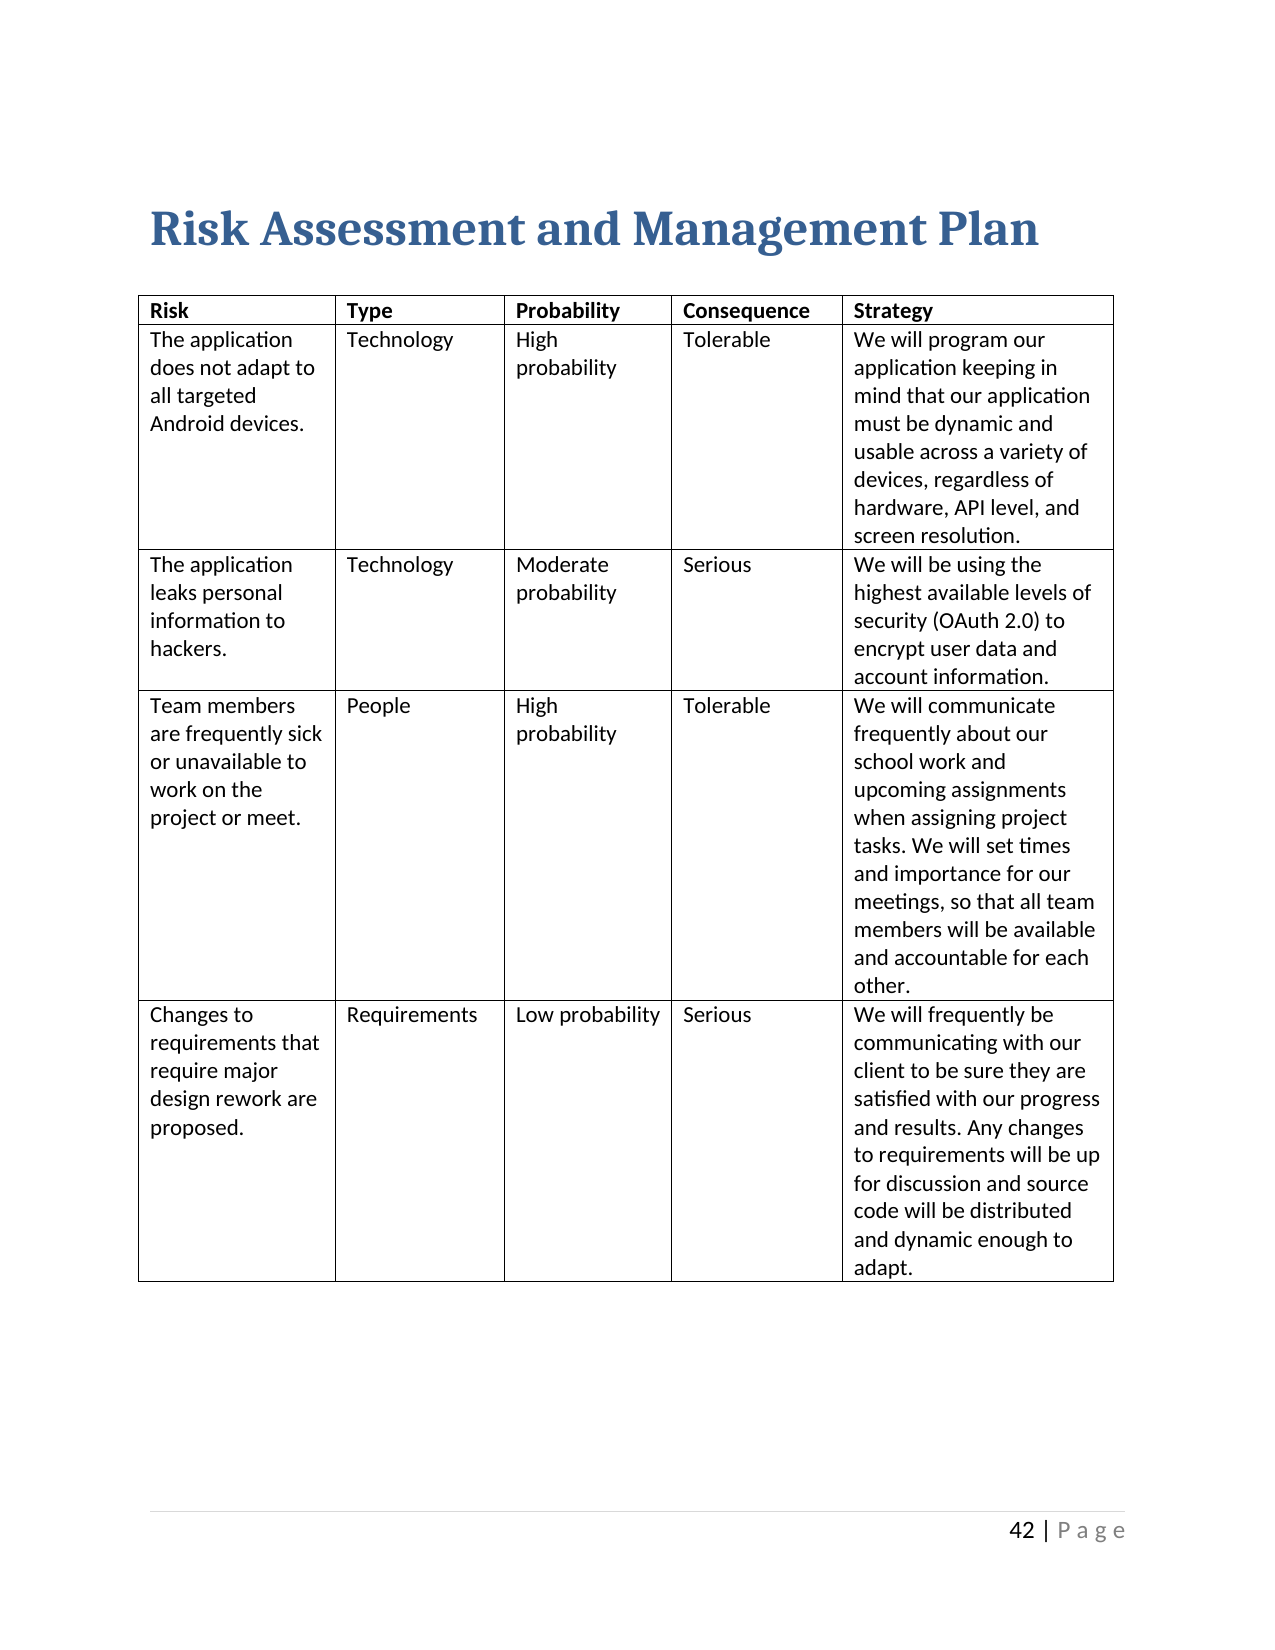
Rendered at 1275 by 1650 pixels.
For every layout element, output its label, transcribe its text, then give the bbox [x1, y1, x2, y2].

subtitle Risk Assessment and Management Plan [150, 200, 1125, 257]
table_cell Requirements [336, 1001, 504, 1281]
table_header Type [336, 296, 504, 324]
table_cell We will frequently be communicating with our client to be sure they are satisfied with our progress and results. Any changes to requirements will be up for discussion and source code will be distributed and dynamic enough to adapt. [843, 1001, 1113, 1281]
table_cell Changes to requirements that require major design rework are proposed. [139, 1001, 335, 1281]
table_cell High probability [505, 691, 671, 999]
table_cell Moderate probability [505, 550, 671, 690]
table_header Strategy [843, 296, 1113, 324]
table_cell The application leaks personal information to hackers. [139, 550, 335, 690]
table_cell Tolerable [672, 691, 842, 999]
table_cell Low probability [505, 1001, 671, 1281]
table_header Consequence [672, 296, 842, 324]
table_cell We will be using the highest available levels of security (OAuth 2.0) to encrypt user data and account information. [843, 550, 1113, 690]
table_cell Technology [336, 550, 504, 690]
table_cell Team members are frequently sick or unavailable to work on the project or meet. [139, 691, 335, 999]
table_cell We will communicate frequently about our school work and upcoming assignments when assigning project tasks. We will set times and importance for our meetings, so that all team members will be available and accountable for each other. [843, 691, 1113, 999]
table_header Risk [139, 296, 335, 324]
table_cell We will program our application keeping in mind that our application must be dynamic and usable across a variety of devices, regardless of hardware, API level, and screen resolution. [843, 325, 1113, 549]
table_cell People [336, 691, 504, 999]
table_cell The application does not adapt to all targeted Android devices. [139, 325, 335, 549]
table_cell High probability [505, 325, 671, 549]
table_header Probability [505, 296, 671, 324]
table_cell Serious [672, 1001, 842, 1281]
table_cell Serious [672, 550, 842, 690]
table_cell Technology [336, 325, 504, 549]
table_cell Tolerable [672, 325, 842, 549]
